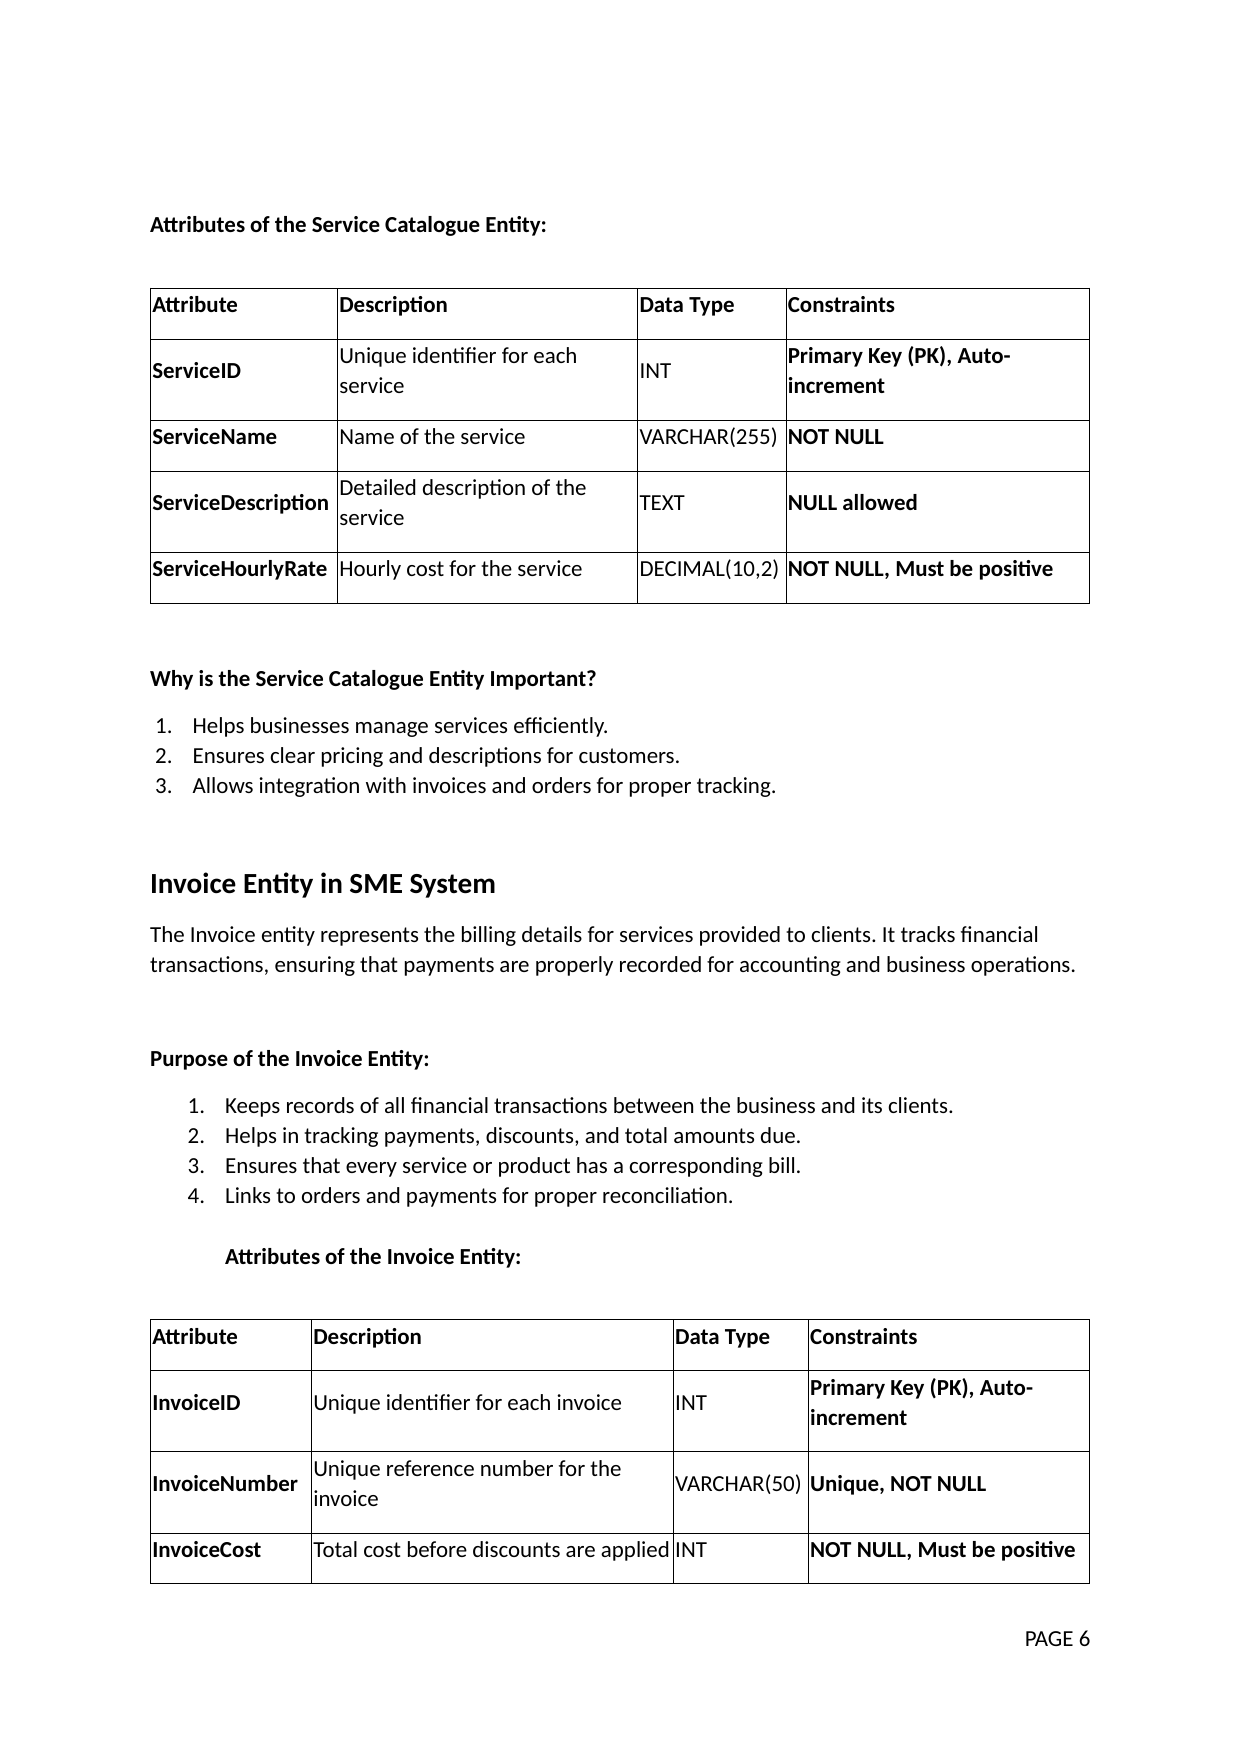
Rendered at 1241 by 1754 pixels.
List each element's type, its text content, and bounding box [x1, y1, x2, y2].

list Helps businesses manage services efficiently. [155, 711, 1090, 739]
table_cell Hourly cost for the service [338, 553, 637, 603]
table_header Attribute [151, 1320, 311, 1370]
table_cell ServiceID [151, 340, 337, 419]
table_header Data Type [638, 289, 786, 338]
text Invoice Entity in SME System [150, 865, 1090, 901]
table_cell NOT NULL, Must be positive [787, 553, 1089, 603]
table_cell ServiceDescription [151, 472, 337, 552]
table_cell NOT NULL, Must be positive [809, 1534, 1089, 1583]
table_cell InvoiceNumber [151, 1452, 311, 1532]
table_cell VARCHAR(50) [674, 1452, 808, 1532]
table_cell Primary Key (PK), Auto-increment [787, 340, 1089, 419]
table_cell InvoiceID [151, 1371, 311, 1451]
list Helps in tracking payments, discounts, and total amounts due. [187, 1121, 1090, 1149]
list Ensures clear pricing and descriptions for customers. [155, 741, 1090, 769]
table_cell DECIMAL(10,2) [638, 553, 786, 603]
table_cell Unique identifier for each service [338, 340, 637, 419]
list Ensures that every service or product has a corresponding bill. [187, 1151, 1090, 1179]
table_cell INT [638, 340, 786, 419]
table_header Attribute [151, 289, 337, 338]
table_cell ServiceName [151, 421, 337, 471]
table_cell NOT NULL [787, 421, 1089, 471]
text Why is the Service Catalogue Entity Important? [150, 604, 1090, 692]
text Attributes of the Service Catalogue Entity: [150, 150, 1090, 269]
table_cell VARCHAR(255) [638, 421, 786, 471]
table_cell Primary Key (PK), Auto-increment [809, 1371, 1089, 1451]
list Keeps records of all financial transactions between the business and its clients. [187, 1091, 1090, 1119]
table_header Data Type [674, 1320, 808, 1370]
table_cell TEXT [638, 472, 786, 552]
text The Invoice entity represents the billing details for services provided to clients. It tracks financial transactions, ensuring that payments are properly recorded for accounting and business operations. [150, 920, 1090, 978]
list Allows integration with invoices and orders for proper tracking. [155, 771, 1090, 799]
list Links to orders and payments for proper reconciliation. Attributes of the Invoice Entity: [187, 1182, 1090, 1300]
table_cell Unique reference number for the invoice [312, 1452, 673, 1532]
table_cell InvoiceCost [151, 1534, 311, 1583]
table_cell NULL allowed [787, 472, 1089, 552]
table_header Constraints [787, 289, 1089, 338]
text Purpose of the Invoice Entity: [150, 1044, 1090, 1072]
table_cell Unique, NOT NULL [809, 1452, 1089, 1532]
table_cell INT [674, 1371, 808, 1451]
table_cell Detailed description of the service [338, 472, 637, 552]
table_header Constraints [809, 1320, 1089, 1370]
table_cell Total cost before discounts are applied [312, 1534, 673, 1583]
table_cell ServiceHourlyRate [151, 553, 337, 603]
table_cell Unique identifier for each invoice [312, 1371, 673, 1451]
table_header Description [338, 289, 637, 338]
table_cell INT [674, 1534, 808, 1583]
table_header Description [312, 1320, 673, 1370]
table_cell Name of the service [338, 421, 637, 471]
